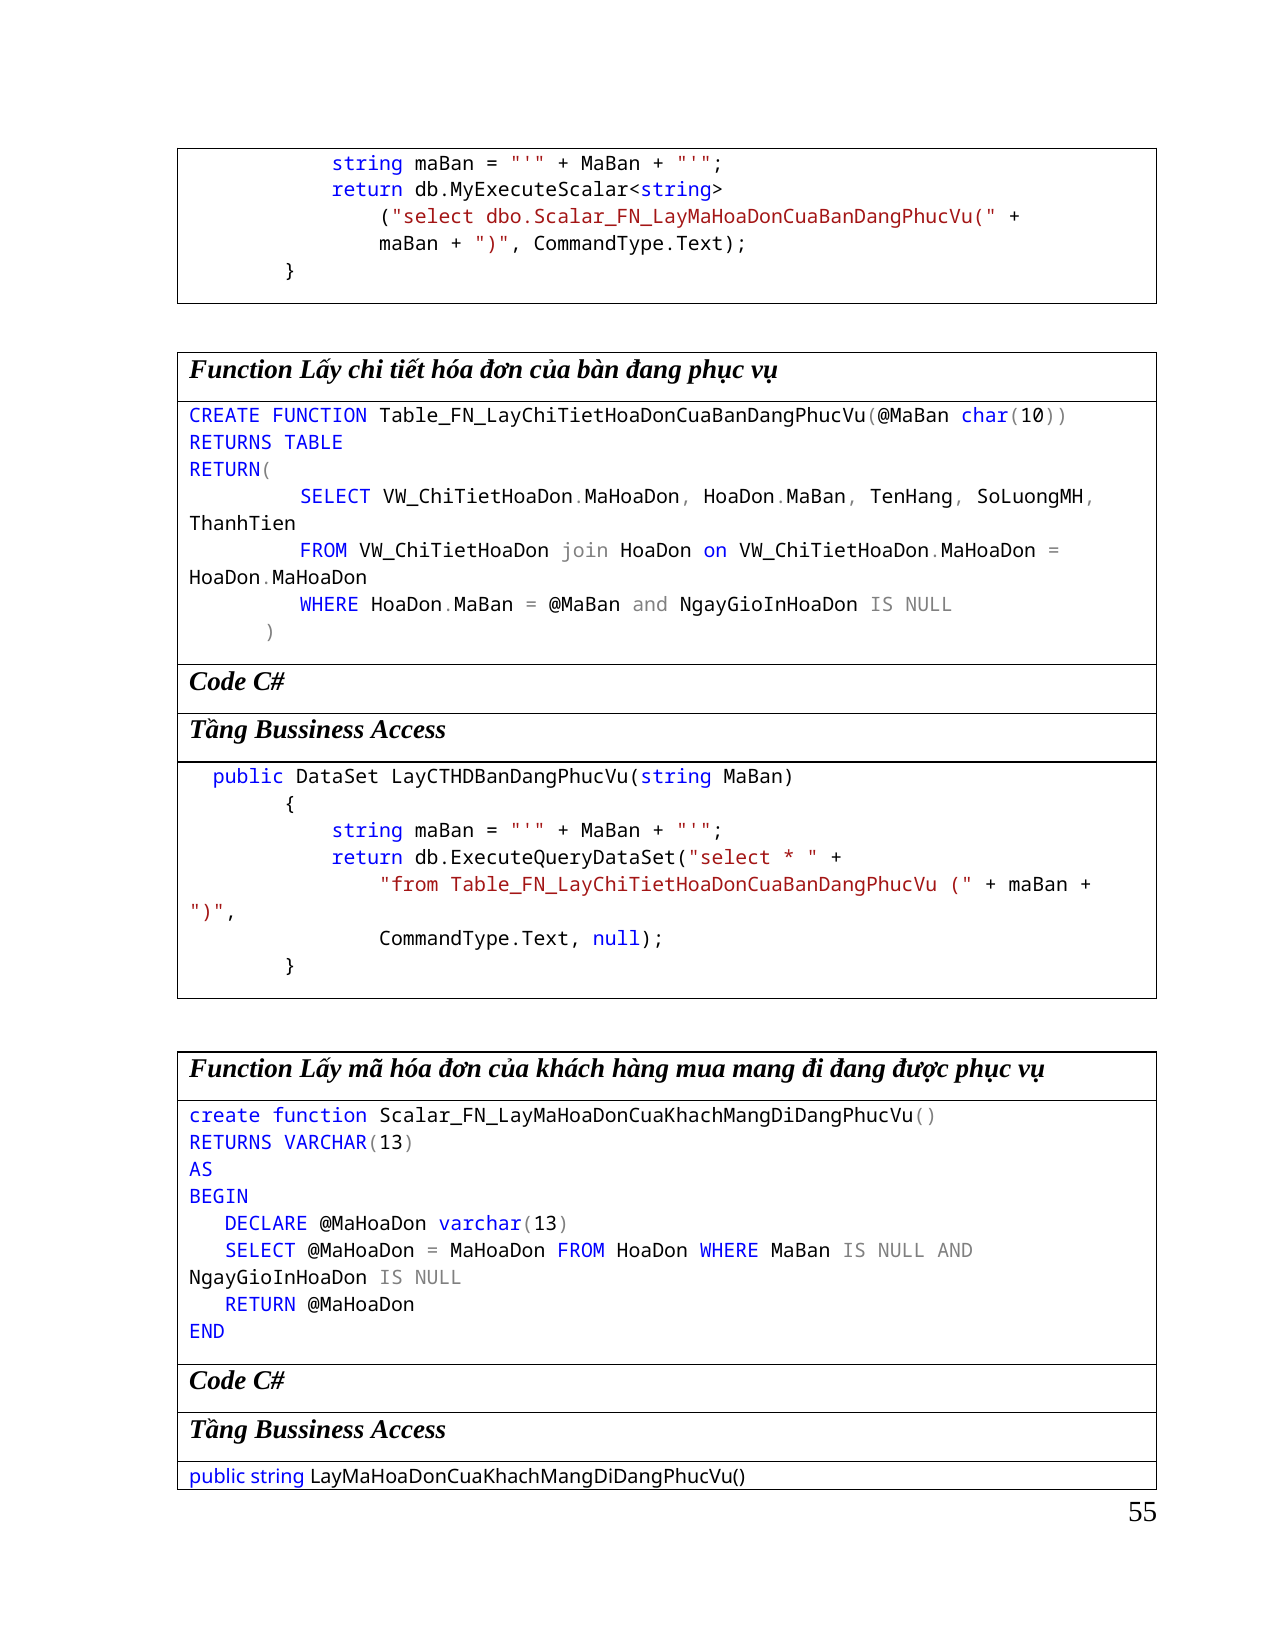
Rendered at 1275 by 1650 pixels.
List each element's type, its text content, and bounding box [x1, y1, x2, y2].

table_cell create function Scalar_FN_LayMaHoaDonCuaKhachMangDiDangPhucVu() RETURNS VARCHAR(13) AS BEGIN DECLARE @MaHoaDon varchar(13) SELECT @MaHoaDon = MaHoaDon FROM HoaDon WHERE MaBan IS NULL AND NgayGioInHoaDon IS NULL RETURN @MaHoaDon END [178, 1101, 1156, 1363]
table_header Function Lấy mã hóa đơn của khách hàng mua mang đi đang được phục vụ [178, 1053, 1156, 1100]
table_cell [178, 1462, 1156, 1489]
table_header Function Lấy chi tiết hóa đơn của bàn đang phục vụ [178, 353, 1156, 401]
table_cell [178, 149, 1156, 303]
table_cell CREATE FUNCTION Table_FN_LayChiTietHoaDonCuaBanDangPhucVu(@MaBan char(10)) RETURNS TABLE RETURN( SELECT VW_ChiTietHoaDon.MaHoaDon, HoaDon.MaBan, TenHang, SoLuongMH, ThanhTien FROM VW_ChiTietHoaDon join HoaDon on VW_ChiTietHoaDon.MaHoaDon = HoaDon.MaHoaDon WHERE HoaDon.MaBan = @MaBan and NgayGioInHoaDon IS NULL ) [178, 402, 1156, 664]
table_cell Tầng Bussiness Access [178, 714, 1156, 761]
table_cell Code C# [178, 1365, 1156, 1412]
table_cell Code C# [178, 665, 1156, 713]
table_cell Tầng Bussiness Access [178, 1413, 1156, 1461]
table_cell public DataSet LayCTHDBanDangPhucVu(string MaBan) { string maBan = "'" + MaBan + "'"; return db.ExecuteQueryDataSet("select * " + "from Table_FN_LayChiTietHoaDonCuaBanDangPhucVu (" + maBan + ")", CommandType.Text, null); } [178, 763, 1156, 998]
